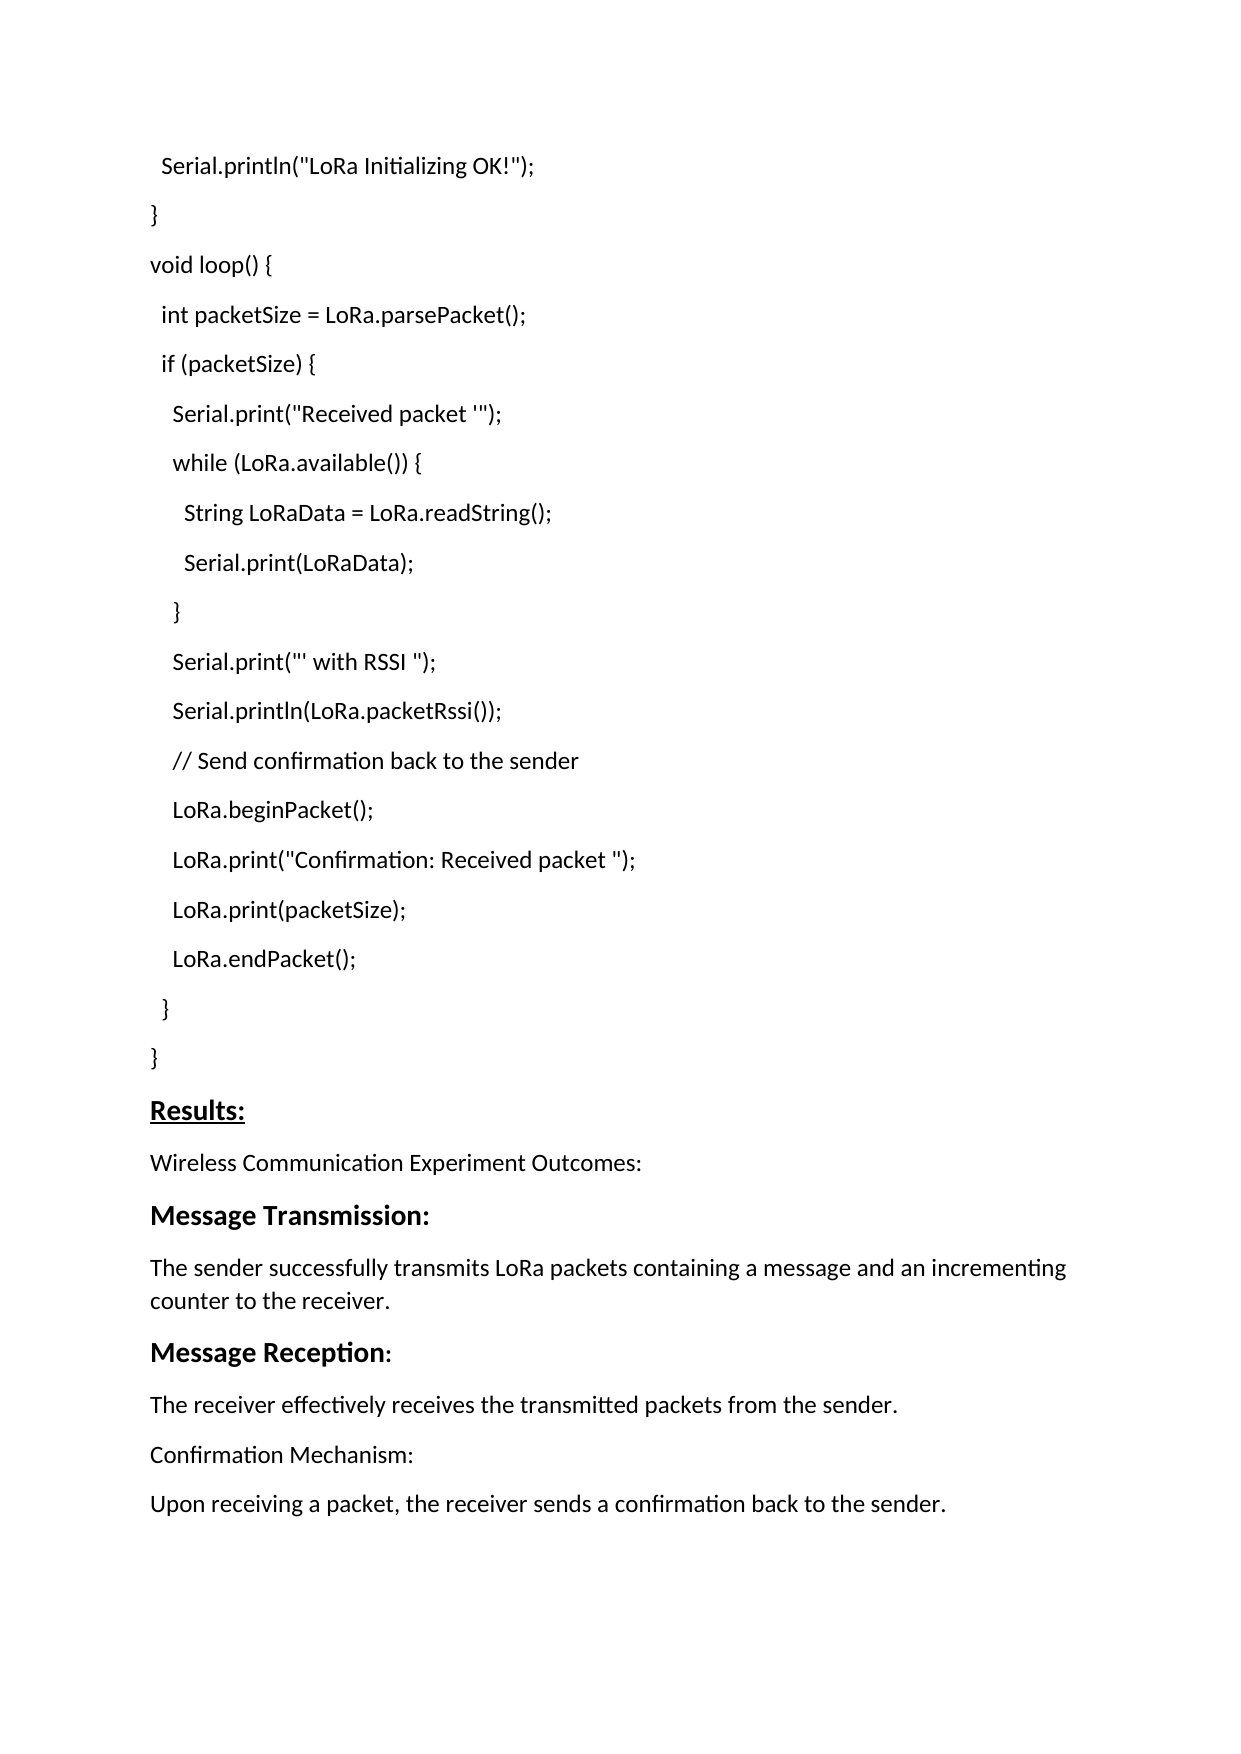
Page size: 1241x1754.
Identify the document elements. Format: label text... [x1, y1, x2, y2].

text Serial.print("' with RSSI "); [150, 646, 1090, 676]
text Serial.println(LoRa.packetRssi()); [150, 695, 1090, 726]
text LoRa.print(packetSize); [150, 894, 1090, 924]
text void loop() { [150, 249, 1090, 280]
text LoRa.print("Confirmation: Received packet "); [150, 844, 1090, 875]
text LoRa.endPacket(); [150, 943, 1090, 974]
text if (packetSize) { [150, 348, 1090, 379]
text Serial.println("LoRa Initializing OK!"); [150, 150, 1090, 181]
text Wireless Communication Experiment Outcomes: [150, 1147, 1090, 1178]
text } [150, 1042, 1090, 1073]
text } [150, 993, 1090, 1023]
text String LoRaData = LoRa.readString(); [150, 497, 1090, 528]
text } [150, 199, 1090, 230]
text Message Transmission: [150, 1197, 1090, 1232]
text Confirmation Mechanism: [150, 1439, 1090, 1469]
text Results: [150, 1092, 1090, 1128]
text Upon receiving a packet, the receiver sends a confirmation back to the sender. [150, 1489, 1090, 1519]
text int packetSize = LoRa.parsePacket(); [150, 299, 1090, 329]
text // Send confirmation back to the sender [150, 745, 1090, 776]
text Message Reception: [150, 1334, 1090, 1370]
text LoRa.beginPacket(); [150, 794, 1090, 825]
text Serial.print(LoRaData); [150, 547, 1090, 577]
text while (LoRa.available()) { [150, 447, 1090, 478]
text The sender successfully transmits LoRa packets containing a message and an incrementing counter to the receiver. [150, 1252, 1090, 1315]
text } [150, 596, 1090, 627]
text Serial.print("Received packet '"); [150, 398, 1090, 428]
text The receiver effectively receives the transmitted packets from the sender. [150, 1389, 1090, 1420]
